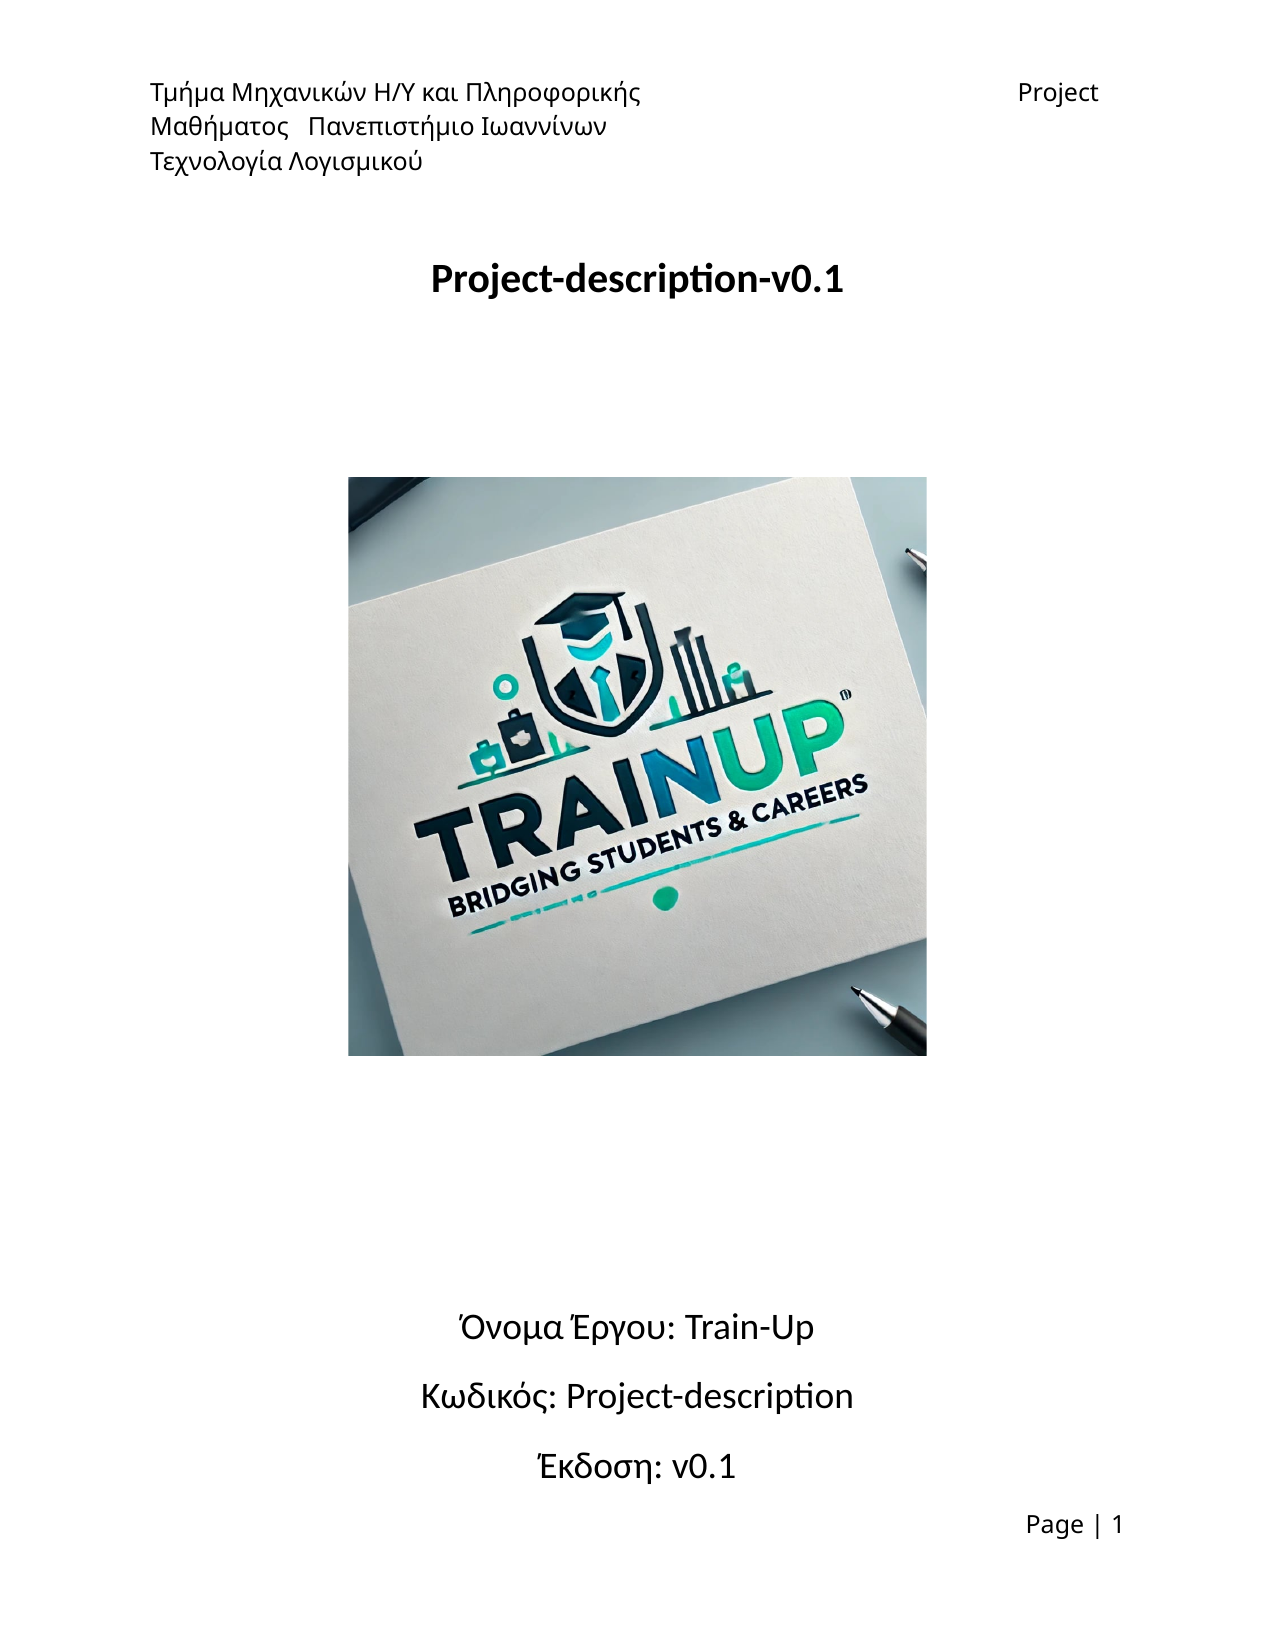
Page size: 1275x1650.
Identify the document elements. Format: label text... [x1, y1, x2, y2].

picture [348, 477, 927, 1056]
text Όνομα Έργου: Train-Up [150, 1303, 1125, 1349]
text Έκδοση: v0.1 [150, 1442, 1125, 1488]
text Κωδικός: Project-description [150, 1372, 1125, 1418]
text Project-description-v0.1 [150, 252, 1125, 303]
